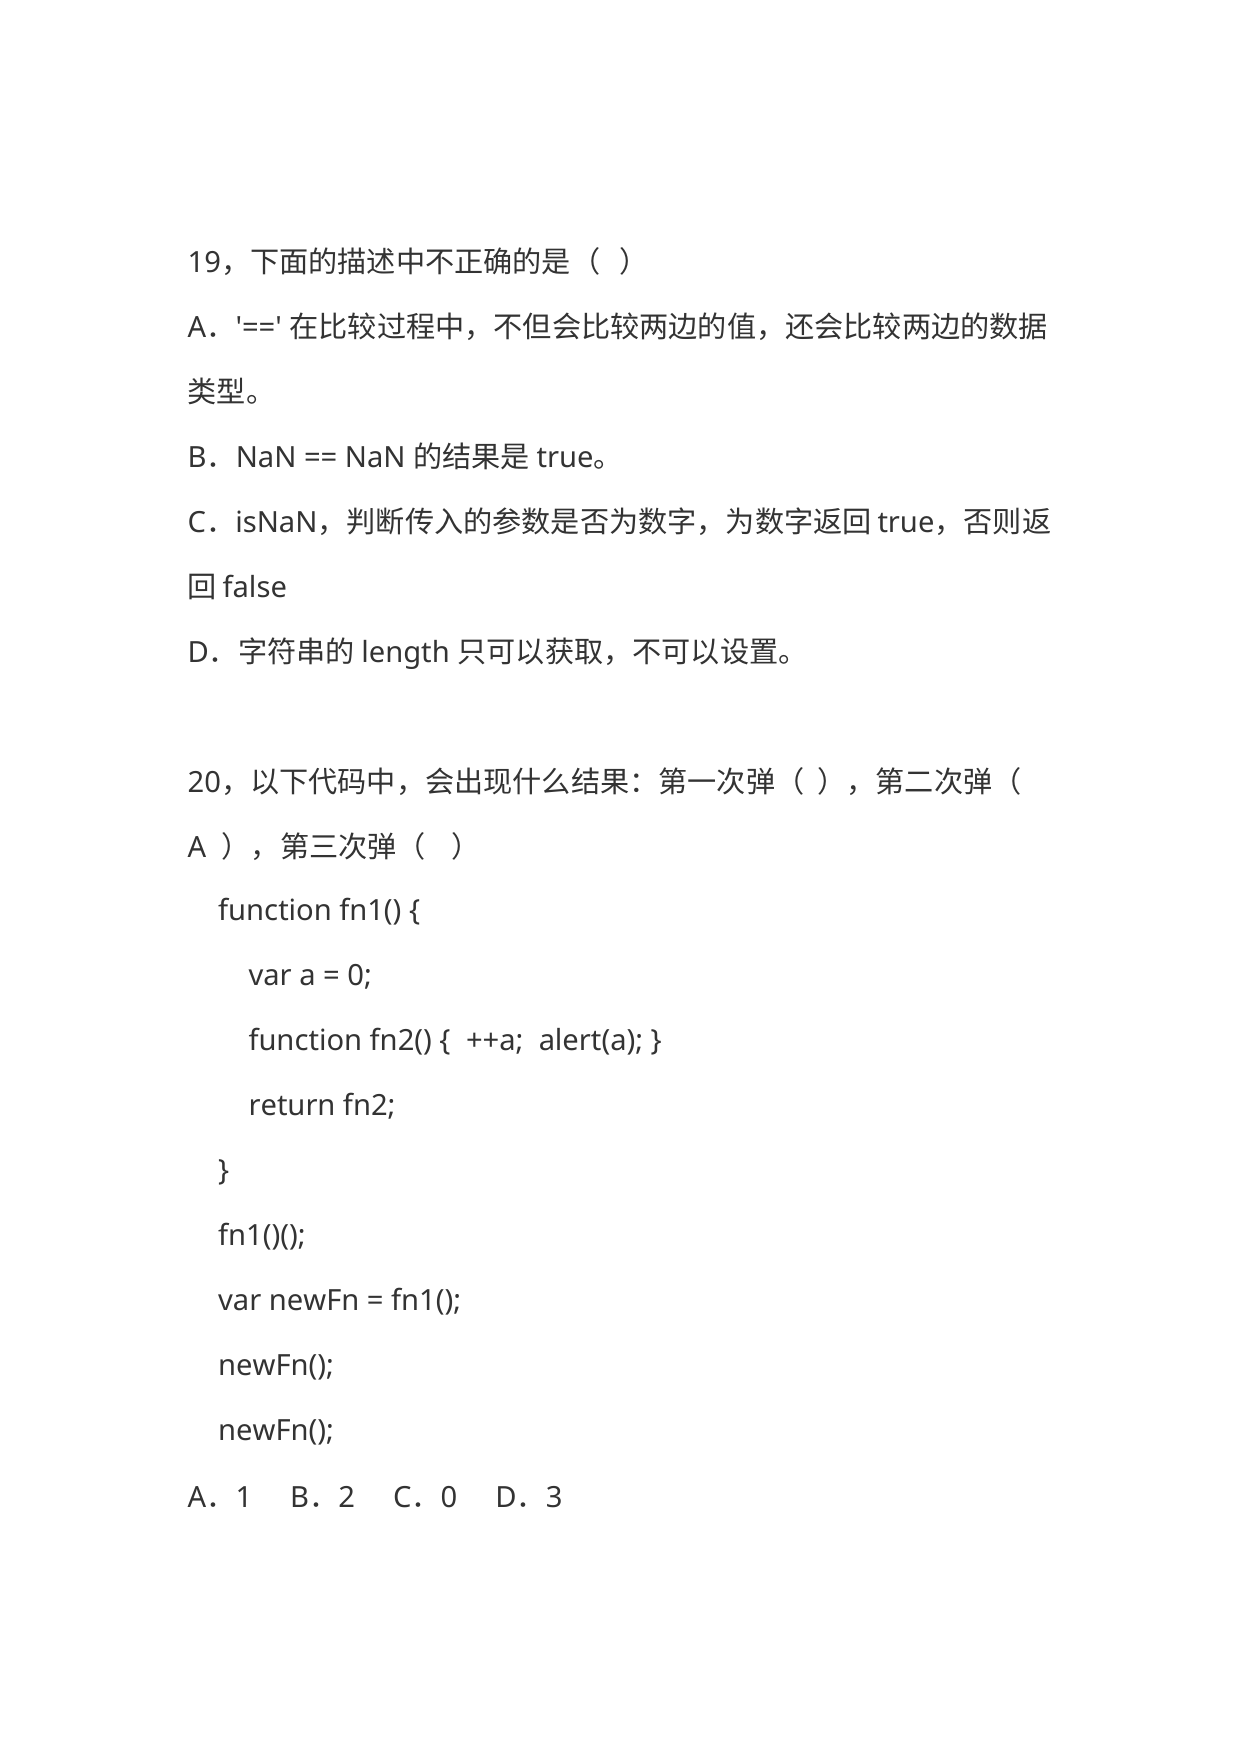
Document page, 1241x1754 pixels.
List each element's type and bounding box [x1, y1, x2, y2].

list [187, 162, 1053, 1527]
